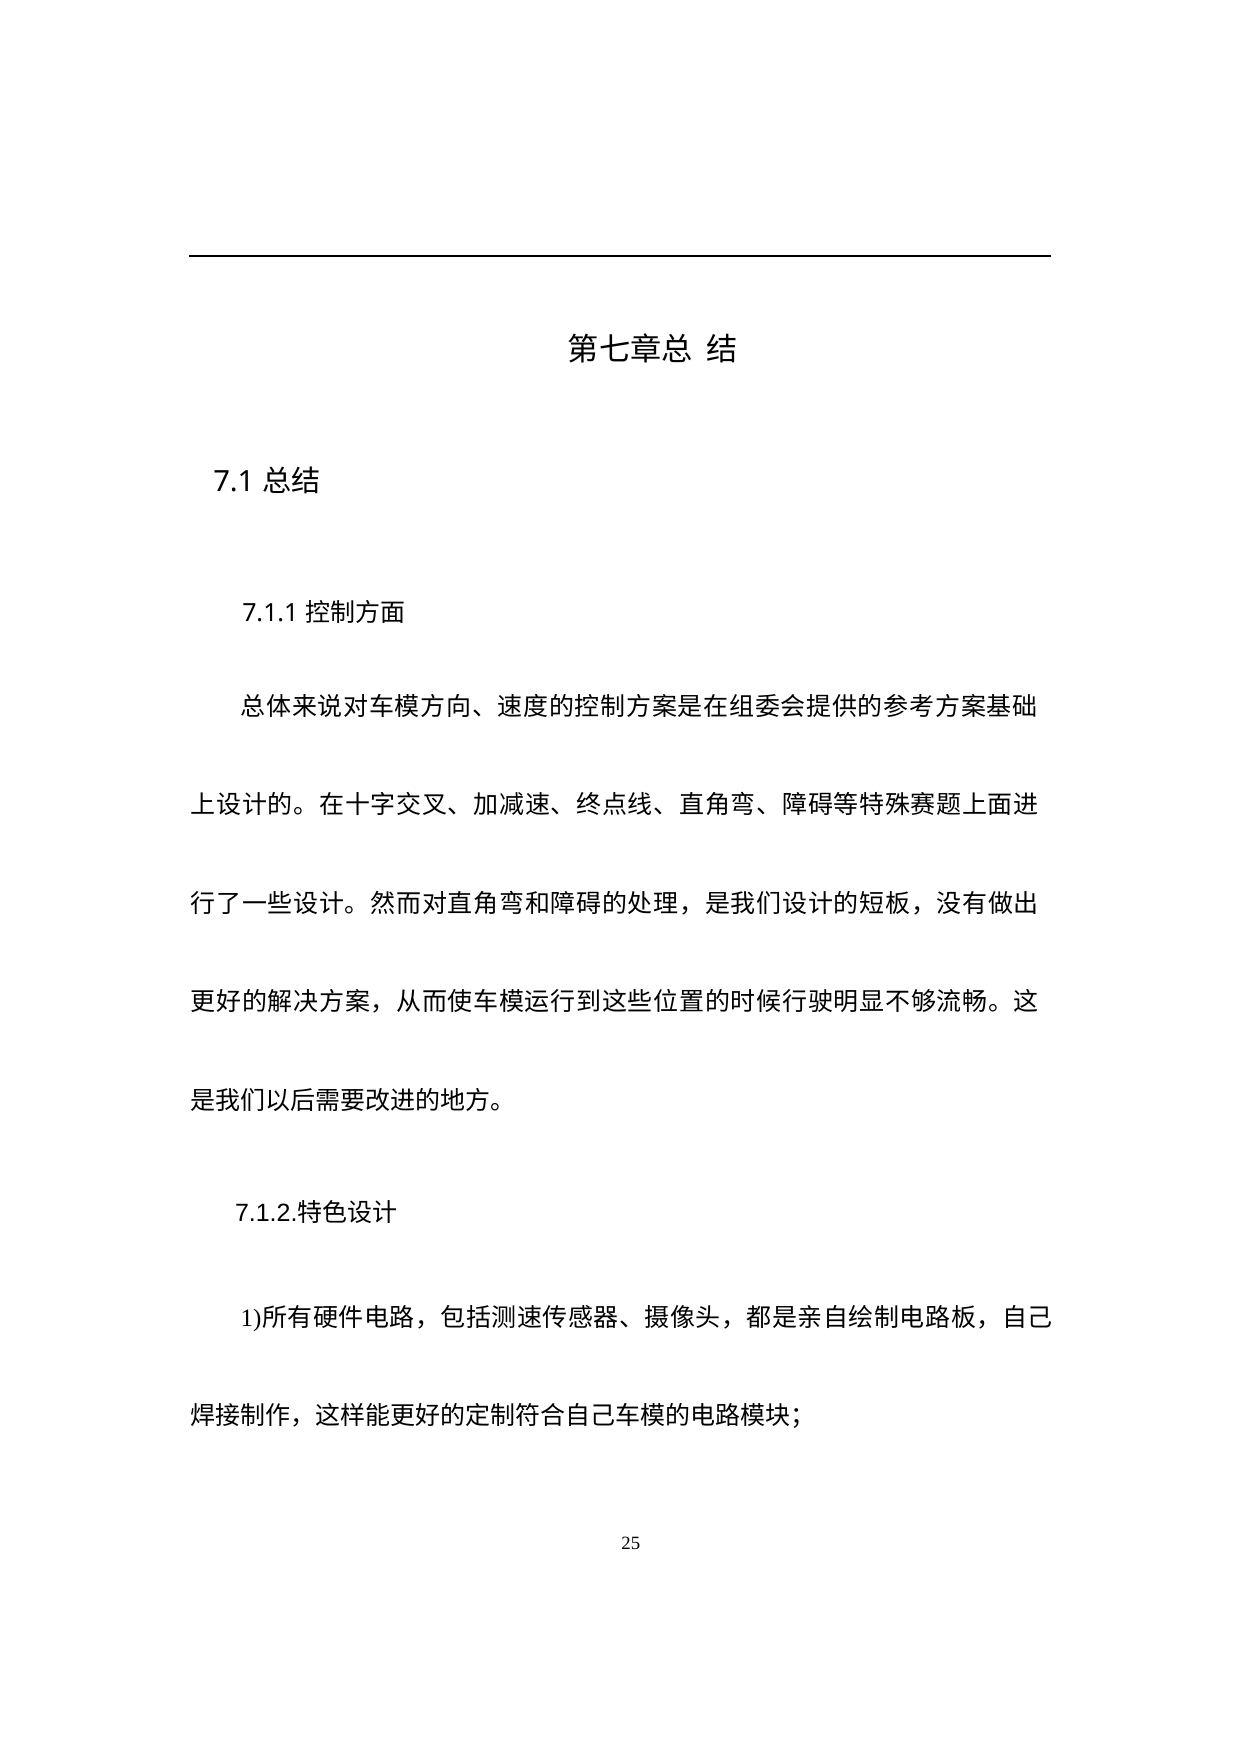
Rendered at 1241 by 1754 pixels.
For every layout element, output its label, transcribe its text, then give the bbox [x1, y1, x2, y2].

text 7.1.1 控制方面 [192, 576, 1051, 644]
text 1)所有硬件电路，包括测速传感器、摄像头，都是亲自绘制电路板，自己焊接制作，这样能更好的定制符合自己车模的电路模块； [190, 1281, 1053, 1448]
text 第七章总 结 [190, 313, 1053, 381]
text 7.1 总结 [189, 444, 1053, 512]
text 总体来说对车模方向、速度的控制方案是在组委会提供的参考方案基础上设计的。在十字交叉、加减速、终点线、直角弯、障碍等特殊赛题上面进行了一些设计。然而对直角弯和障碍的处理，是我们设计的短板，没有做出更好的解决方案，从而使车模运行到这些位置的时候行驶明显不够流畅。这是我们以后需要改进的地方。 [190, 671, 1039, 1132]
text 7.1.2.特色设计 [189, 1176, 1053, 1244]
